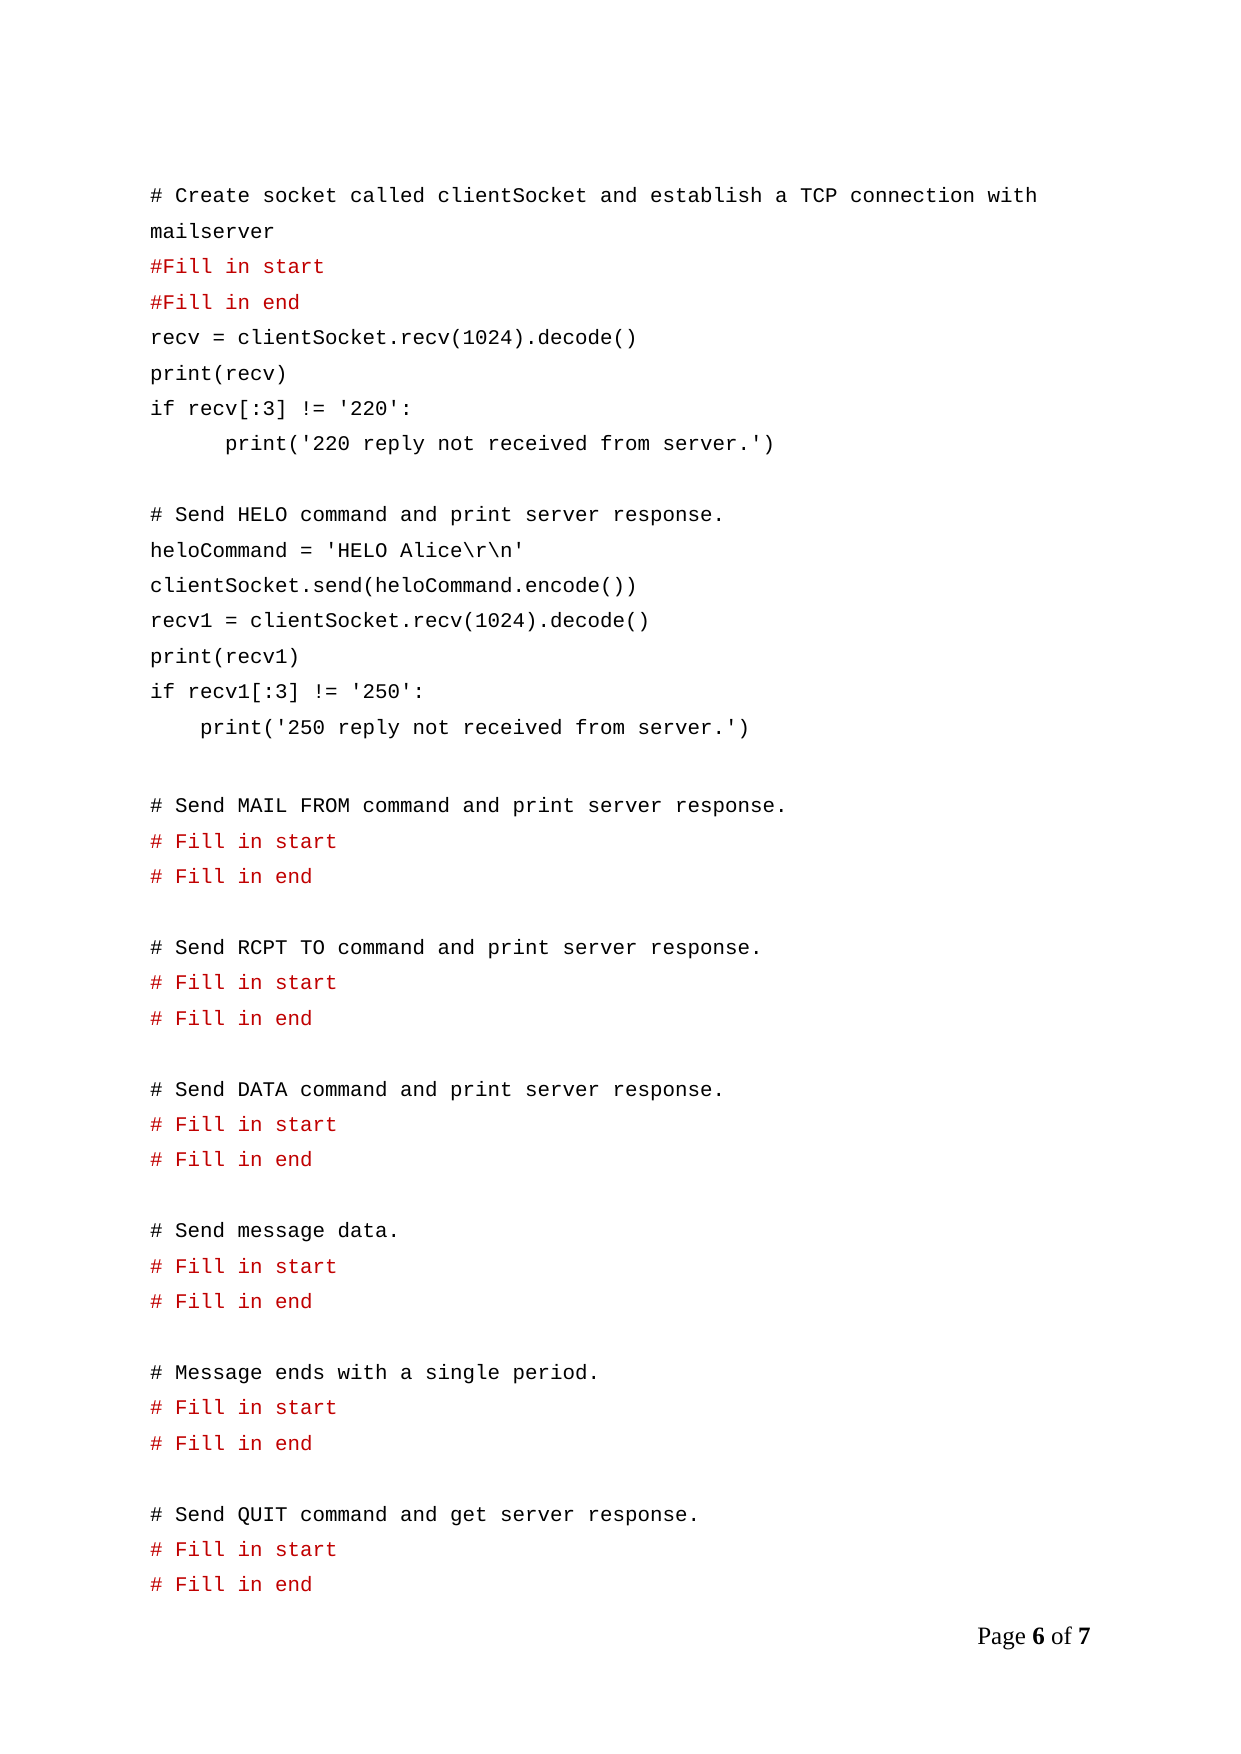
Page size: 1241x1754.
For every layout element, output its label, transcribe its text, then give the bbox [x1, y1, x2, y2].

text # Send message data. [150, 1220, 1090, 1244]
text # Fill in end [150, 1574, 1090, 1598]
text # Fill in end [150, 1291, 1090, 1315]
text # Send DATA command and print server response. [150, 1078, 1090, 1102]
text #Fill in start [150, 256, 1090, 280]
text # Send HELO command and print server response. [150, 504, 1090, 528]
text # Fill in end [150, 1008, 1090, 1031]
text # Fill in start [150, 831, 1090, 854]
text print('220 reply not received from server.') [150, 433, 1090, 457]
text # Fill in start [150, 1256, 1090, 1279]
text # Send RCPT TO command and print server response. [150, 937, 1090, 961]
text # Fill in start [150, 972, 1090, 996]
text print(recv) [150, 362, 1090, 386]
text # Send QUIT command and get server response. [150, 1503, 1090, 1527]
text print('250 reply not received from server.') [150, 717, 1090, 740]
text if recv[:3] != '220': [150, 398, 1090, 422]
text #Fill in end [150, 292, 1090, 315]
text # Fill in end [150, 1149, 1090, 1173]
text # Send MAIL FROM command and print server response. [150, 795, 1090, 819]
text heloCommand = 'HELO Alice\r\n' [150, 539, 1090, 563]
text recv = clientSocket.recv(1024).decode() [150, 327, 1090, 351]
text clientSocket.send(heloCommand.encode()) [150, 575, 1090, 599]
text # Fill in end [150, 866, 1090, 890]
text # Message ends with a single period. [150, 1362, 1090, 1386]
text # Fill in end [150, 1433, 1090, 1456]
text recv1 = clientSocket.recv(1024).decode() [150, 610, 1090, 634]
text if recv1[:3] != '250': [150, 681, 1090, 705]
text # Fill in start [150, 1539, 1090, 1563]
text # Create socket called clientSocket and establish a TCP connection with mailserver [150, 185, 1090, 244]
text # Fill in start [150, 1397, 1090, 1421]
text # Fill in start [150, 1114, 1090, 1138]
text print(recv1) [150, 646, 1090, 669]
